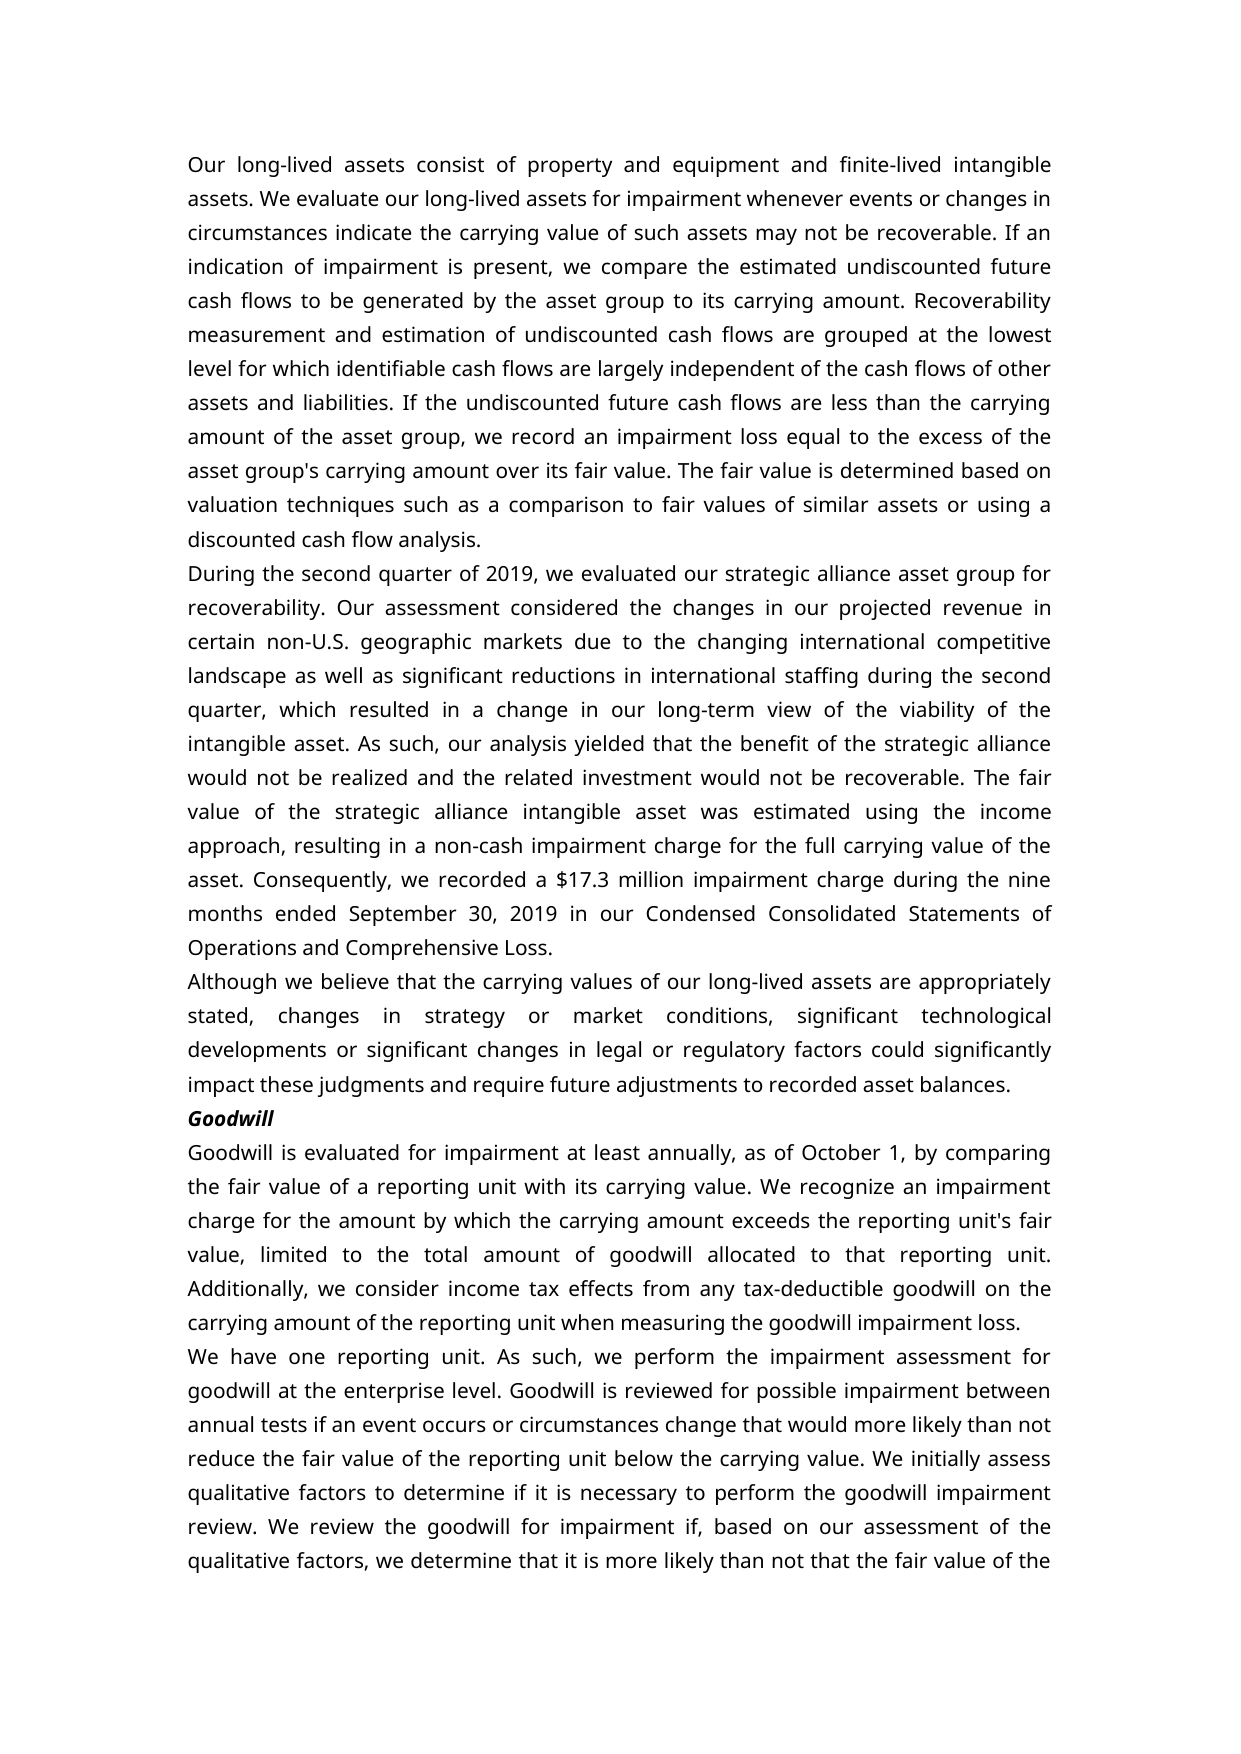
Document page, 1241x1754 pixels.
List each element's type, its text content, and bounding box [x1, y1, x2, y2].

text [187, 1342, 1053, 1575]
text Our long-lived assets consist of property and equipment and finite-lived intangible assets. We evaluate our long-lived assets for impairment whenever events or changes in circumstances indicate the carrying value of such assets may not be recoverable. If an indication of impairment is present, we compare the estimated undiscounted future cash flows to be generated by the asset group to its carrying amount. Recoverability measurement and estimation of undiscounted cash flows are grouped at the lowest level for which identifiable cash flows are largely independent of the cash flows of other assets and liabilities. If the undiscounted future cash flows are less than the carrying amount of the asset group, we record an impairment loss equal to the excess of the asset group's carrying amount over its fair value. The fair value is determined based on valuation techniques such as a comparison to fair values of similar assets or using a discounted cash flow analysis. [187, 150, 1053, 553]
text Although we believe that the carrying values of our long-lived assets are appropriately stated, changes in strategy or market conditions, significant technological developments or significant changes in legal or regulatory factors could significantly impact these judgments and require future adjustments to recorded asset balances. [187, 967, 1053, 1098]
text Goodwill is evaluated for impairment at least annually, as of October 1, by comparing the fair value of a reporting unit with its carrying value. We recognize an impairment charge for the amount by which the carrying amount exceeds the reporting unit's fair value, limited to the total amount of goodwill allocated to that reporting unit. Additionally, we consider income tax effects from any tax-deductible goodwill on the carrying amount of the reporting unit when measuring the goodwill impairment loss. [187, 1138, 1053, 1337]
text Goodwill [187, 1104, 1053, 1132]
text During the second quarter of 2019, we evaluated our strategic alliance asset group for recoverability. Our assessment considered the changes in our projected revenue in certain non-U.S. geographic markets due to the changing international competitive landscape as well as significant reductions in international staffing during the second quarter, which resulted in a change in our long-term view of the viability of the intangible asset. As such, our analysis yielded that the benefit of the strategic alliance would not be realized and the related investment would not be recoverable. The fair value of the strategic alliance intangible asset was estimated using the income approach, resulting in a non-cash impairment charge for the full carrying value of the asset. Consequently, we recorded a $17.3 million impairment charge during the nine months ended September 30, 2019 in our Condensed Consolidated Statements of Operations and Comprehensive Loss. [187, 559, 1053, 962]
